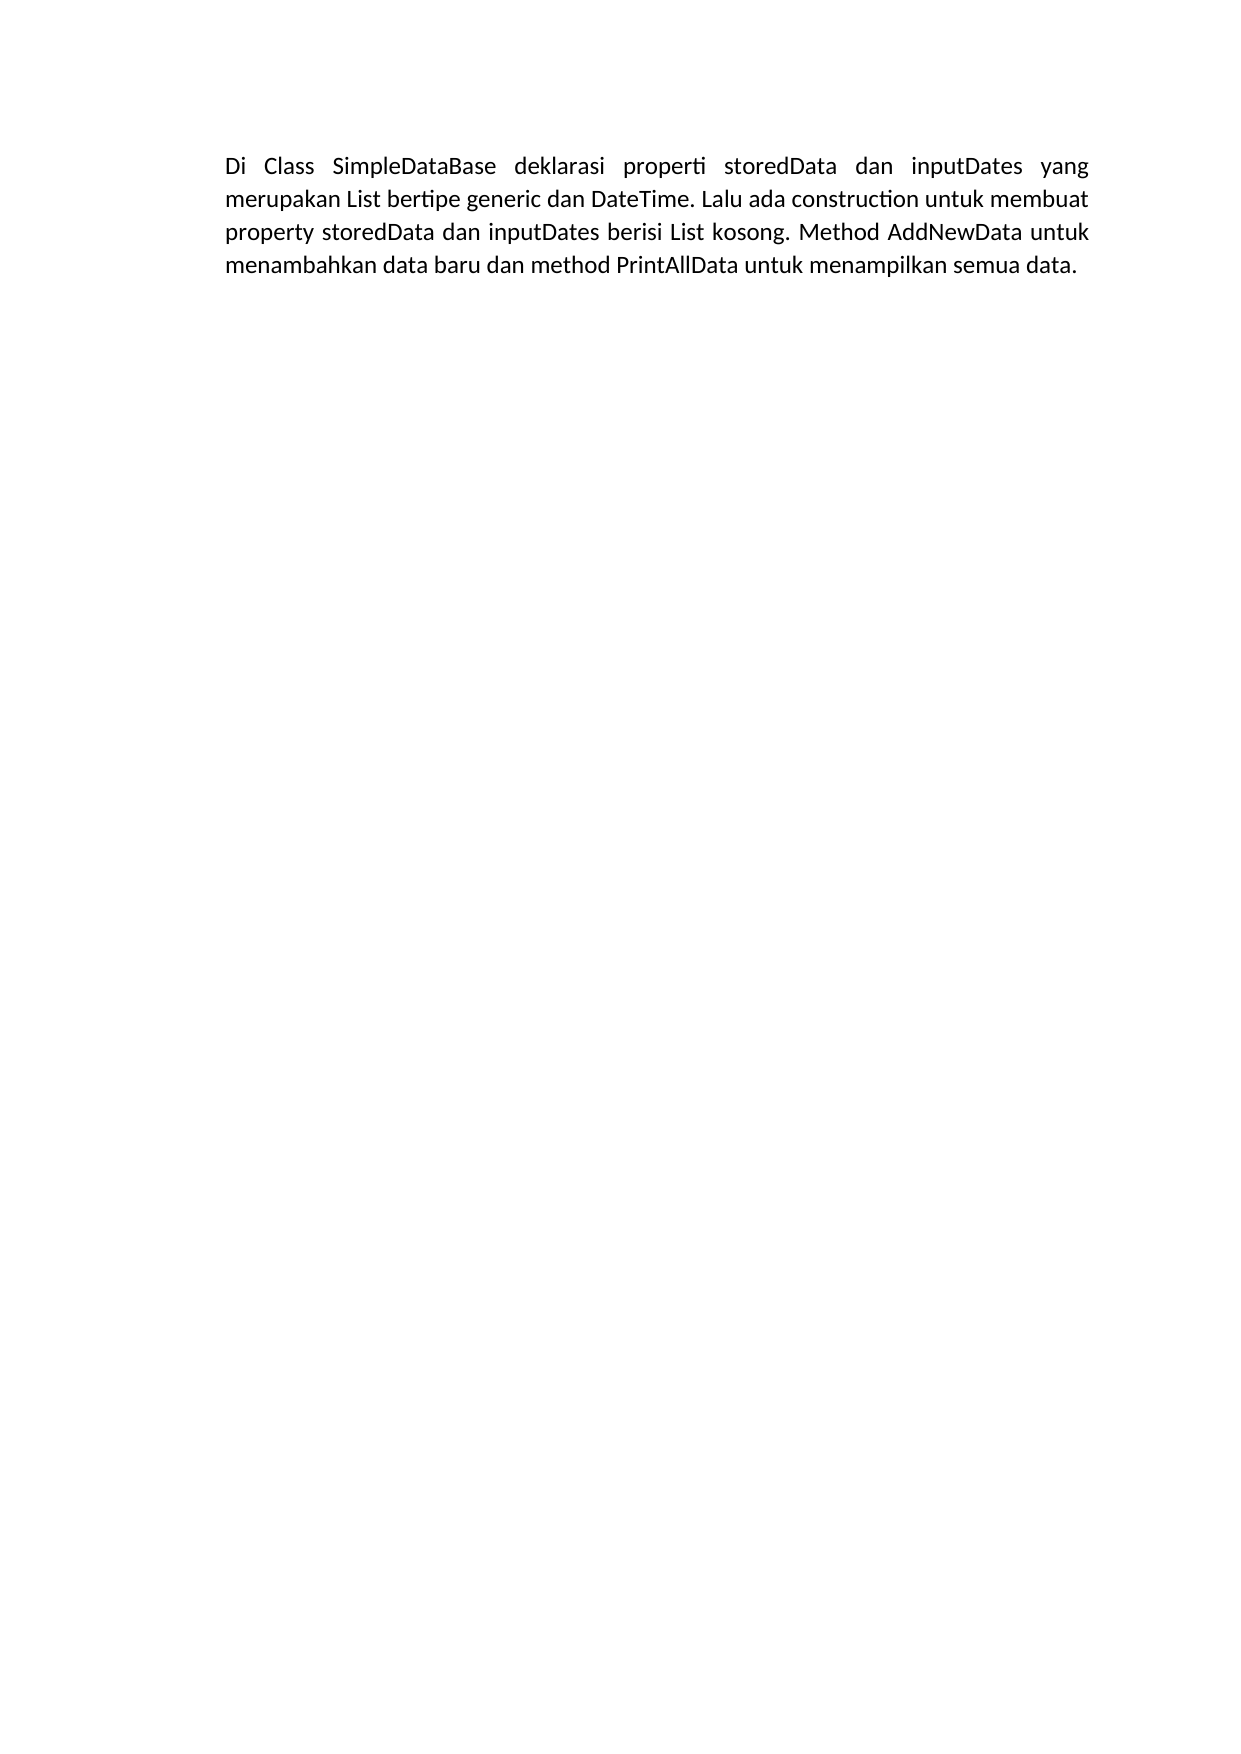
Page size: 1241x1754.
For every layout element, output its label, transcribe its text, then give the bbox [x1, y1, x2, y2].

list Di Class SimpleDataBase deklarasi properti storedData dan inputDates yang merupakan List bertipe generic dan DateTime. Lalu ada construction untuk membuat property storedData dan inputDates berisi List kosong. Method AddNewData untuk menambahkan data baru dan method PrintAllData untuk menampilkan semua data. [225, 150, 1090, 279]
